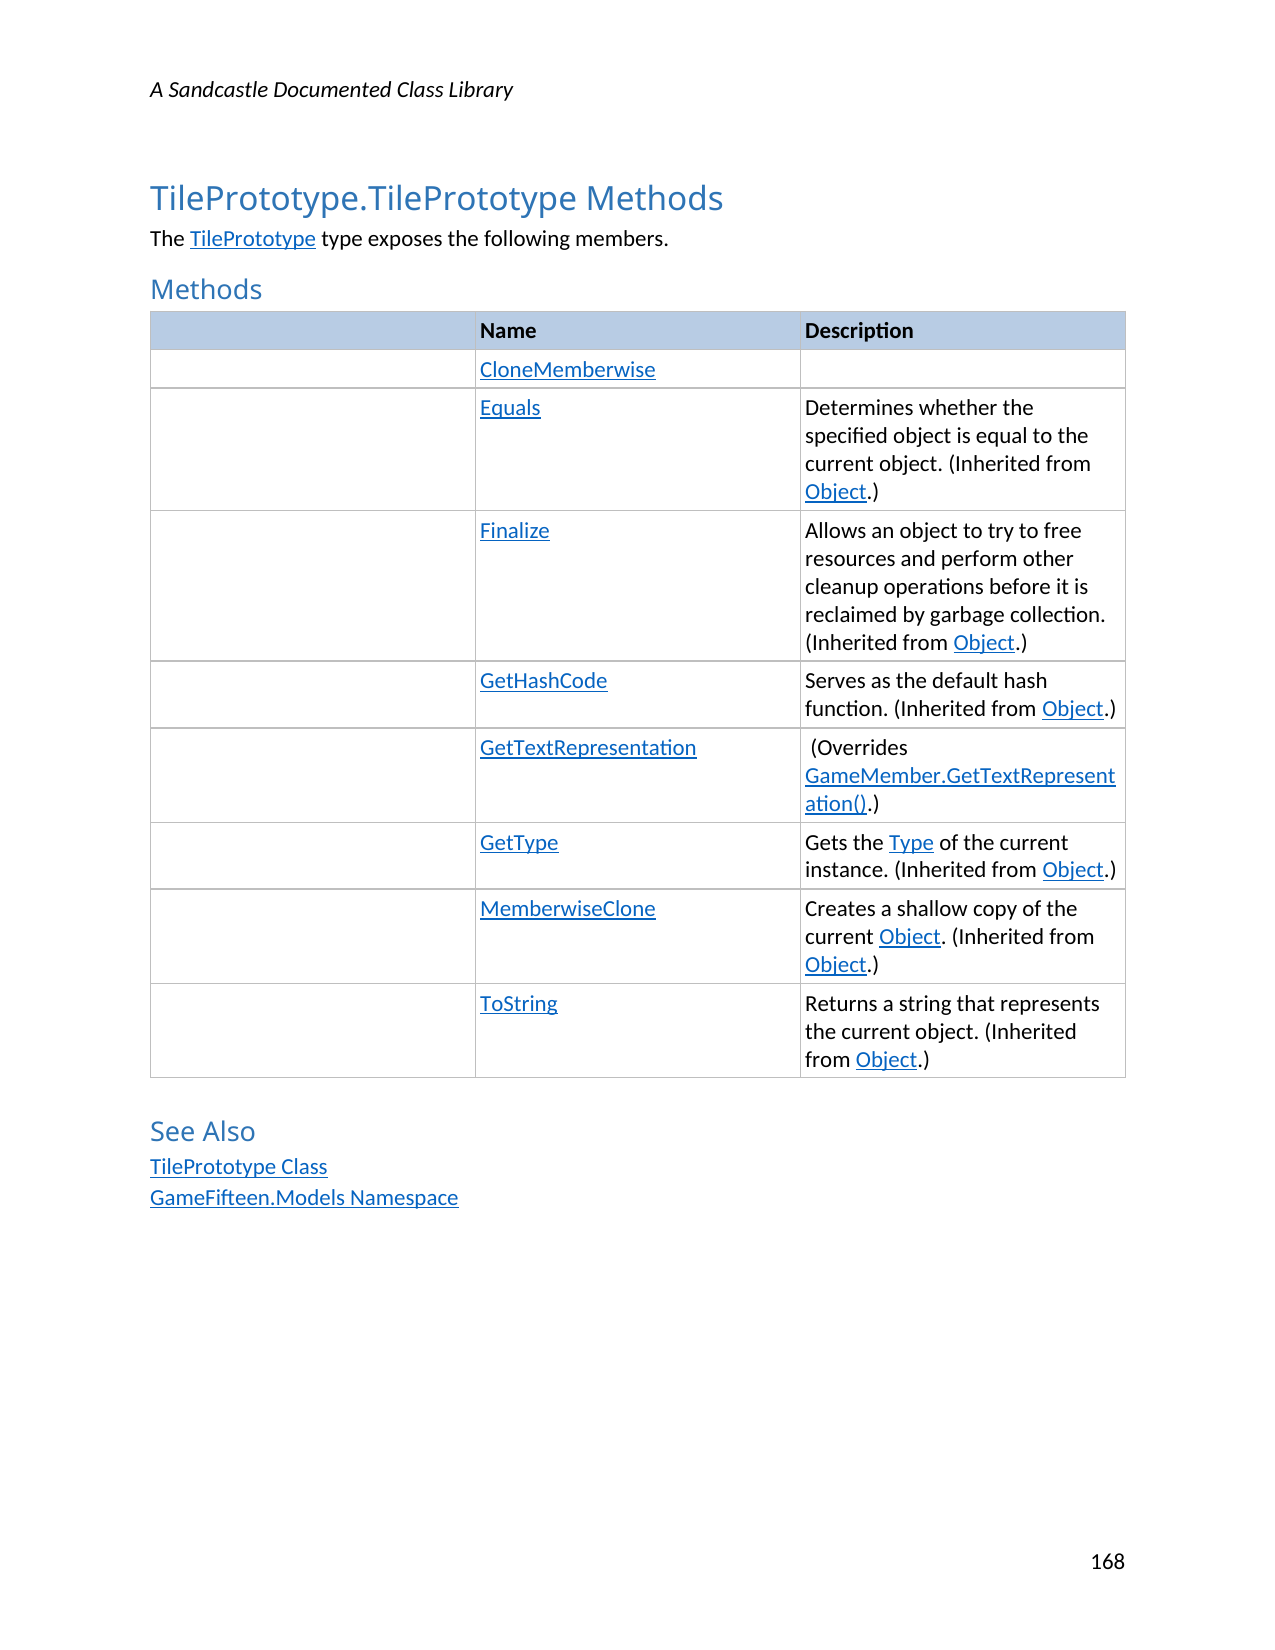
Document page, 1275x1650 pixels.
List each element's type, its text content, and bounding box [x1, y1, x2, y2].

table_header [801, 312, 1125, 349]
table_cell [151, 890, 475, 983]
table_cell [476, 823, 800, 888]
subtitle See Also [150, 1113, 1125, 1149]
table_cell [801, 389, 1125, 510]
text GameFifteen.Models Namespace [150, 1183, 1125, 1211]
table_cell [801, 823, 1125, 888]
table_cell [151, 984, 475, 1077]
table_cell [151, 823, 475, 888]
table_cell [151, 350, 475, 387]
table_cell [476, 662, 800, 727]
text TilePrototype Class [150, 1152, 1125, 1181]
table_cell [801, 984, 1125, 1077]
subtitle TilePrototype.TilePrototype Methods [150, 175, 1125, 220]
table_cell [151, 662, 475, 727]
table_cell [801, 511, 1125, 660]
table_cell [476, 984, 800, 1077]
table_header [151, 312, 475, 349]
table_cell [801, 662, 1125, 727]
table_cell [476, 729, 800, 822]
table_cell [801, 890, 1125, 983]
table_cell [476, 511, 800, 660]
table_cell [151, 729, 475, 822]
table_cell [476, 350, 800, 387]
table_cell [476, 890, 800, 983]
text The TilePrototype type exposes the following members. [150, 224, 1125, 252]
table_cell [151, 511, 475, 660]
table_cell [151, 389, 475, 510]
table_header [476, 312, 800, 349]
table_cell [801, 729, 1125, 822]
subtitle Methods [150, 271, 1125, 308]
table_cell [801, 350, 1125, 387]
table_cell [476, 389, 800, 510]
